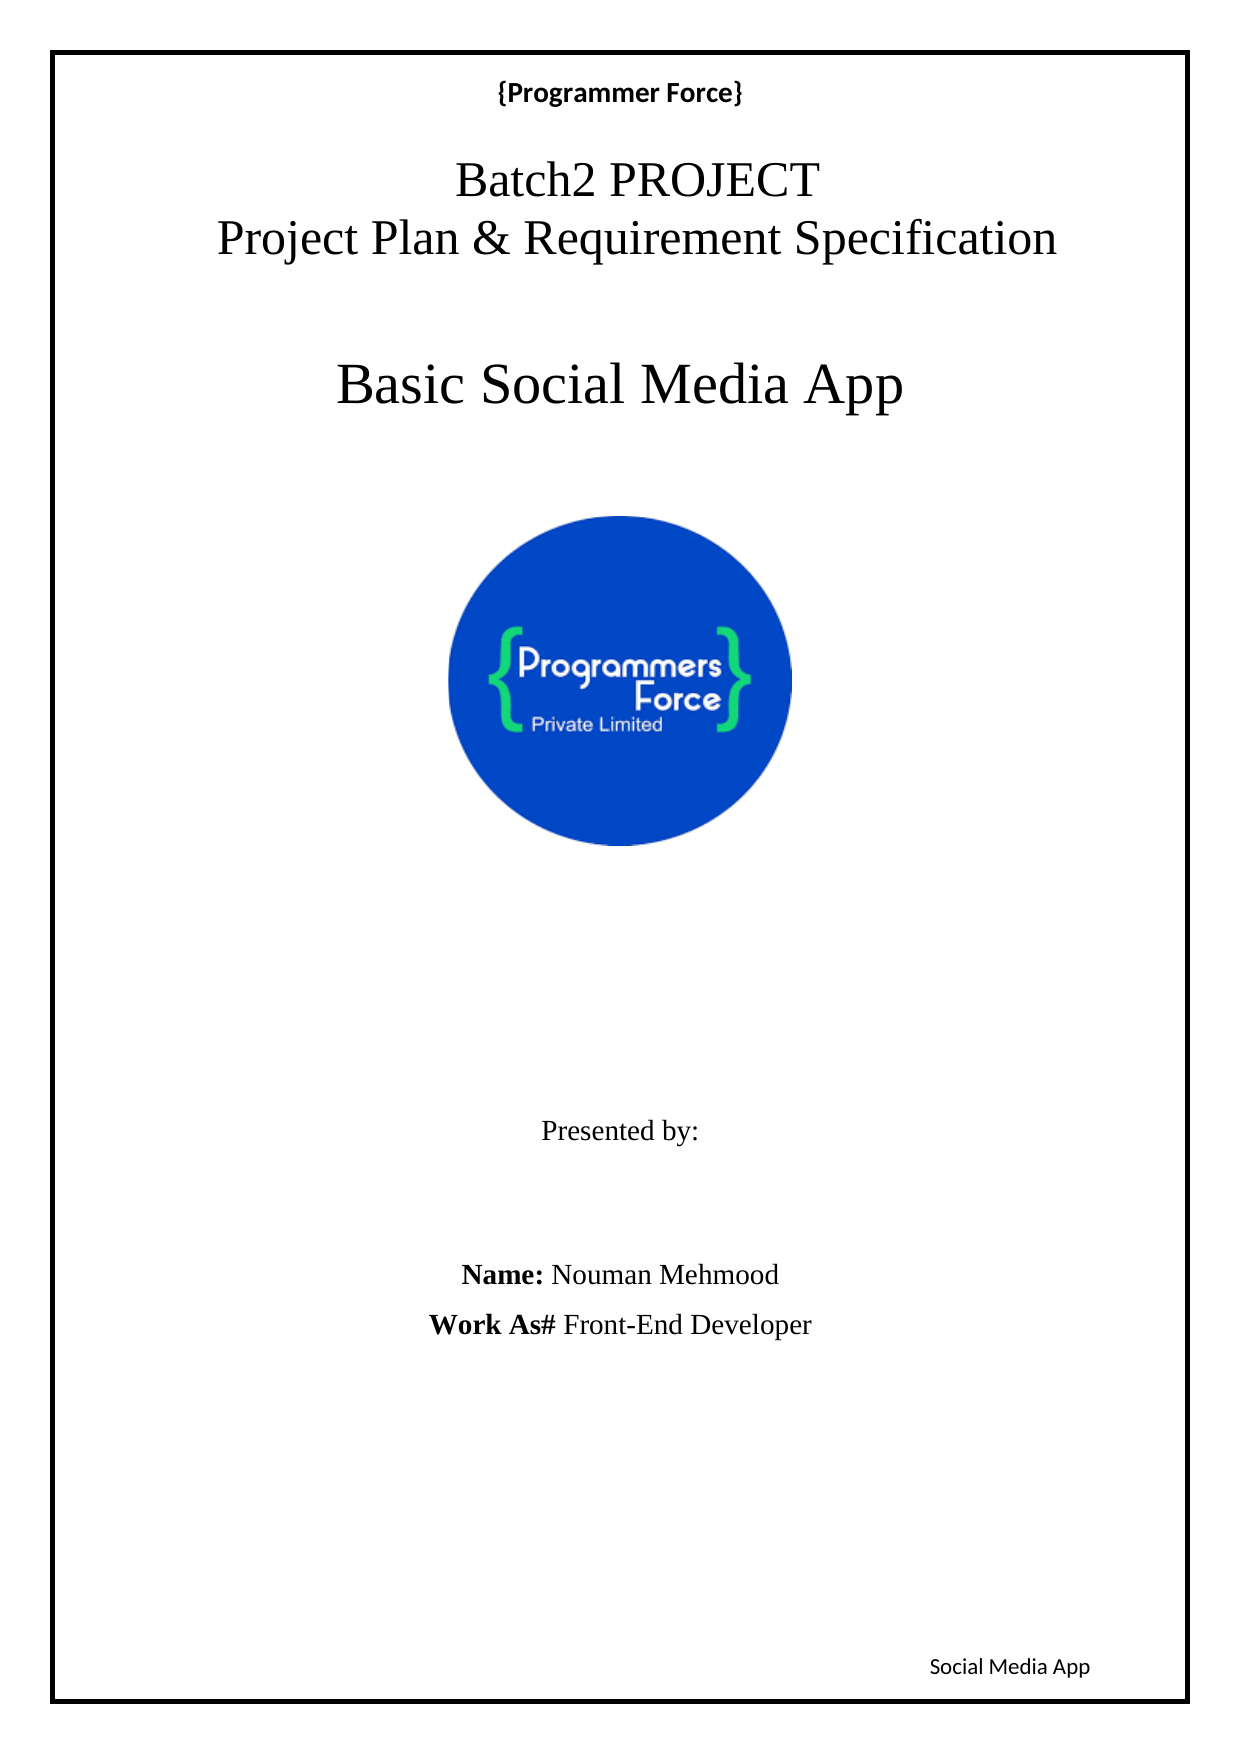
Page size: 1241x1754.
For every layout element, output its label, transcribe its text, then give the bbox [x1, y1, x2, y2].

picture [448, 516, 792, 846]
text Basic Social Media App [150, 349, 1090, 416]
text Name: Nouman Mehmood [150, 1257, 1090, 1290]
text Batch2 PROJECT [150, 150, 1125, 207]
text Project Plan & Requirement Specification [150, 207, 1125, 265]
text Presented by: [150, 1113, 1090, 1147]
text Work As# Front-End Developer [150, 1307, 1090, 1341]
